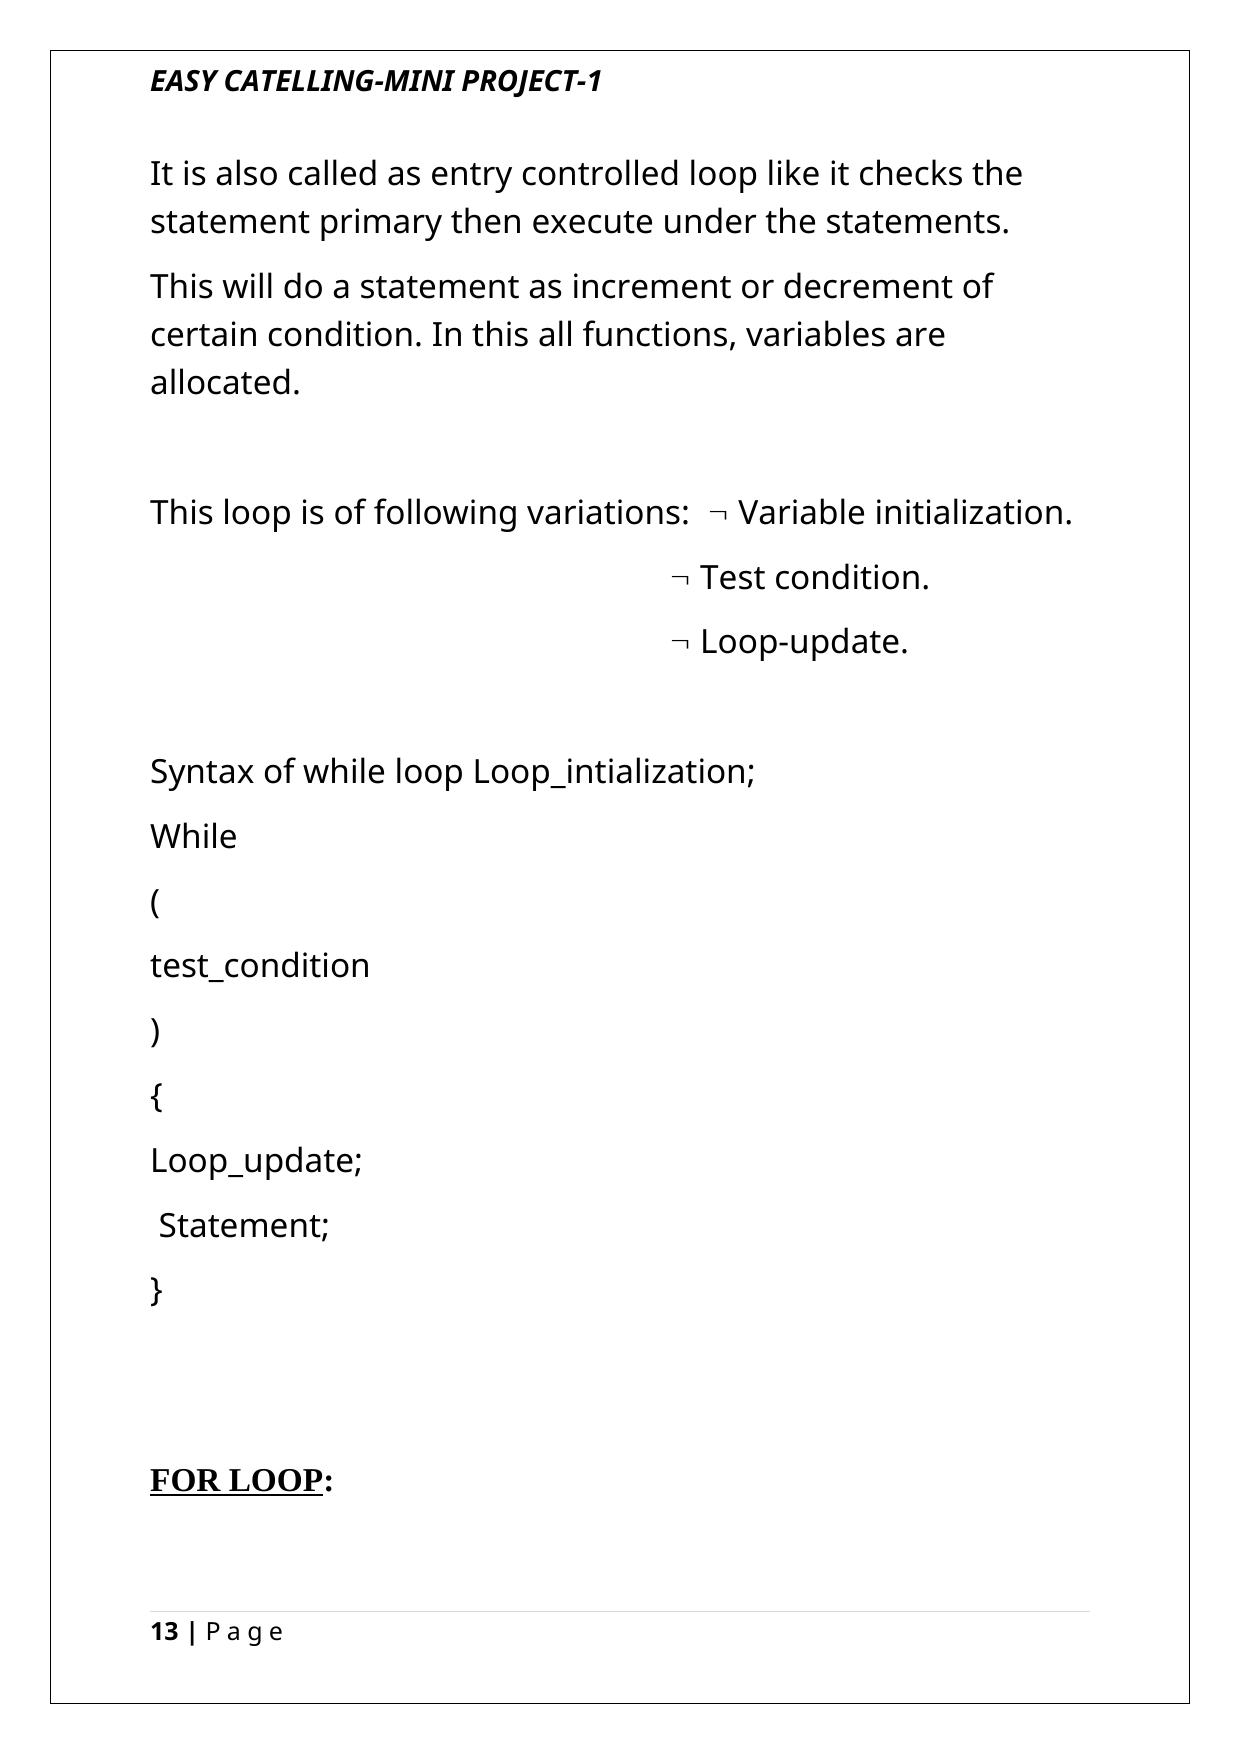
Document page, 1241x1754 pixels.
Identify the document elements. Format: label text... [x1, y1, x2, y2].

text { [150, 1072, 1090, 1117]
text ) [150, 1007, 1090, 1052]
text This will do a statement as increment or decrement of certain condition. In this all functions, variables are allocated. [150, 263, 1090, 404]
text Loop-update. [150, 618, 1090, 664]
text Syntax of while loop Loop_intialization; [150, 748, 1090, 793]
text test_condition [150, 942, 1090, 988]
text Test condition. [150, 553, 1090, 599]
text } [150, 1266, 1090, 1312]
text While [150, 813, 1090, 858]
text It is also called as entry controlled loop like it checks the statement primary then execute under the statements. [150, 150, 1090, 243]
text ( [150, 877, 1090, 923]
text Statement; [150, 1201, 1090, 1247]
text Loop_update; [150, 1137, 1090, 1182]
text FOR LOOP: [150, 1461, 1090, 1499]
text This loop is of following variations: Variable initialization. [150, 489, 1090, 534]
